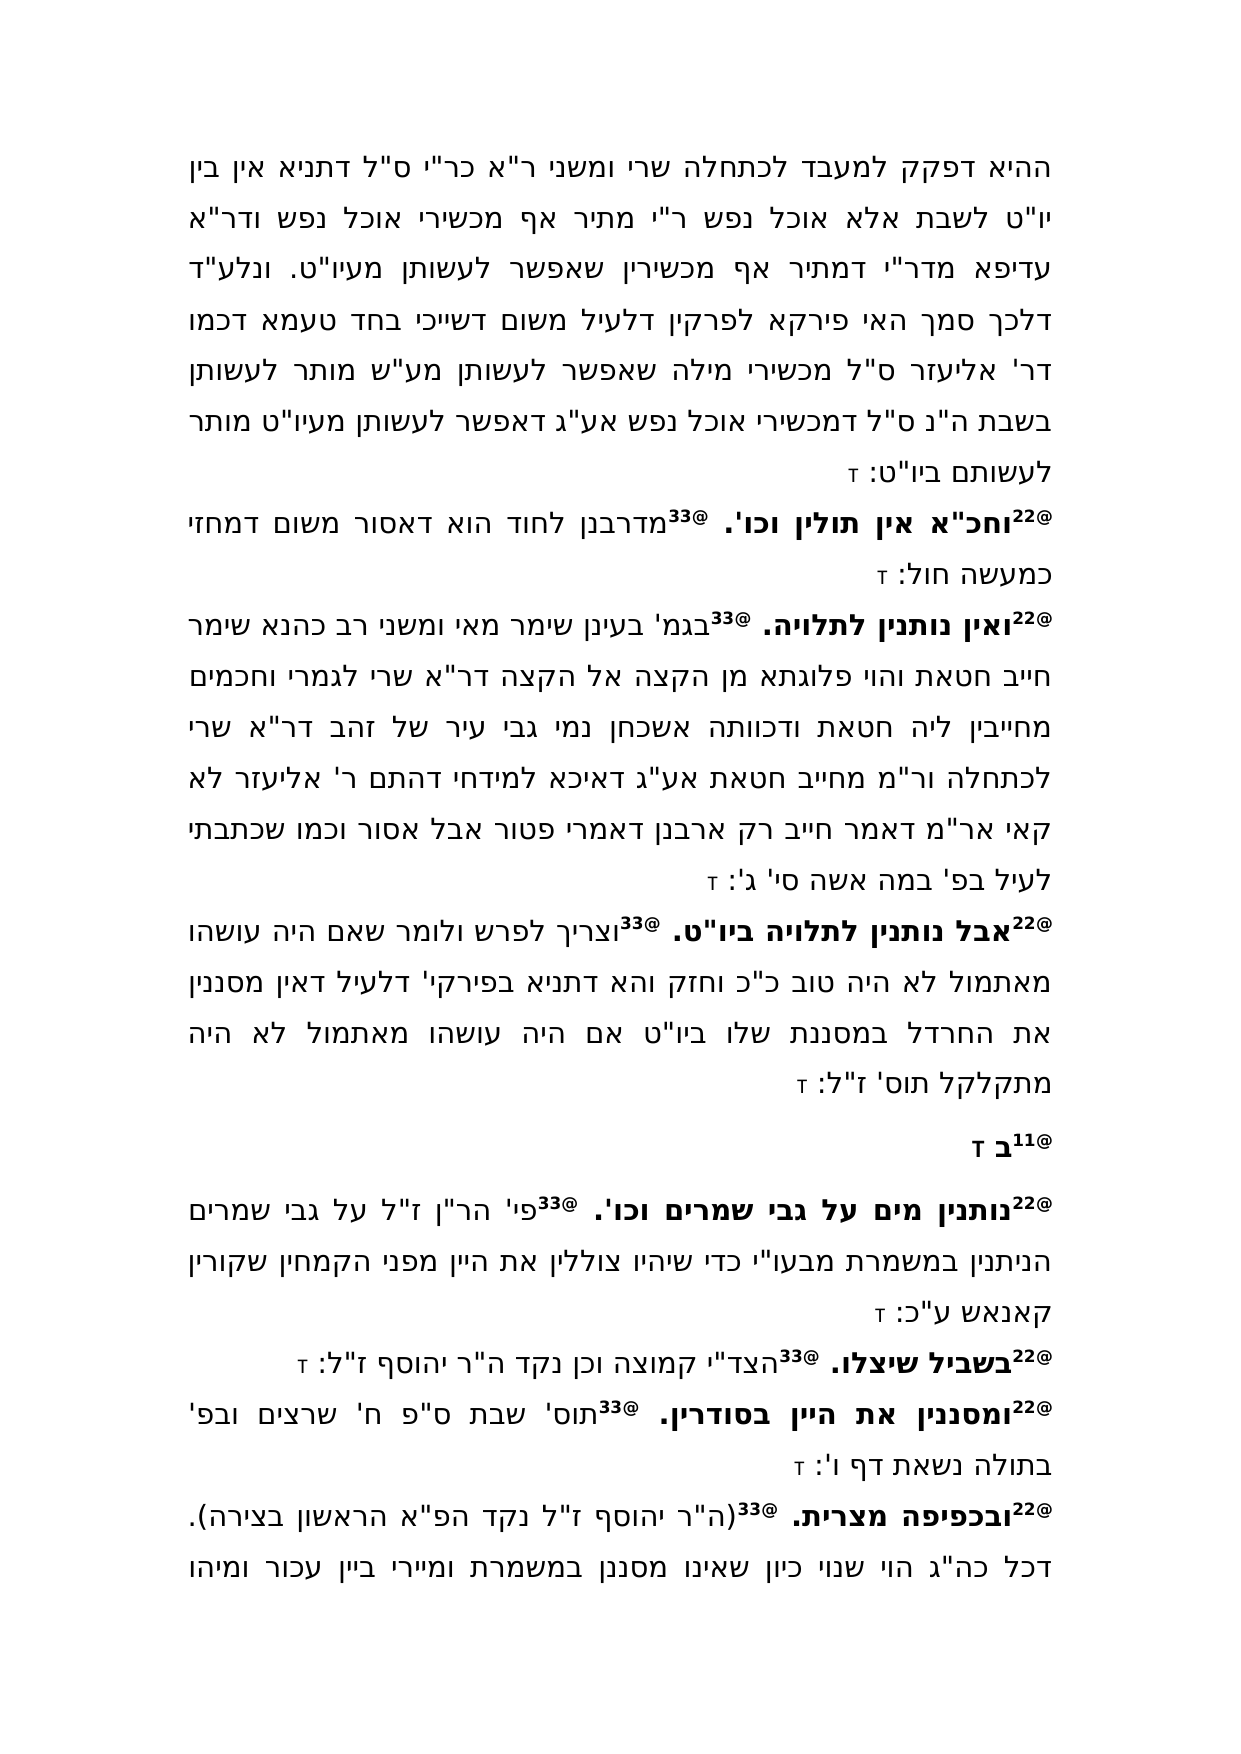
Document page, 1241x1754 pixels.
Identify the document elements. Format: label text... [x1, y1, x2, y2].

text @22ומסננין את היין בסודרין. @33תוס' שבת ס"פ ח' שרצים ובפ' בתולה נשאת דף ו': T [187, 1397, 1053, 1482]
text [187, 1499, 1053, 1584]
subtitle @11ב T [187, 1130, 1053, 1164]
text @22נותנין מים על גבי שמרים וכו'. @33פי' הר"ן ז"ל על גבי שמרים הניתנין במשמרת מבעו"י כדי שיהיו צוללין את היין מפני הקמחין שקורין קאנאש ע"כ: T [187, 1194, 1053, 1329]
text @22ואין נותנין לתלויה. @33בגמ' בעינן שימר מאי ומשני רב כהנא שימר חייב חטאת והוי פלוגתא מן הקצה אל הקצה דר"א שרי לגמרי וחכמים מחייבין ליה חטאת ודכוותה אשכחן נמי גבי עיר של זהב דר"א שרי לכתחלה ור"מ מחייב חטאת אע"ג דאיכא למידחי דהתם ר' אליעזר לא קאי אר"מ דאמר חייב רק ארבנן דאמרי פטור אבל אסור וכמו שכתבתי לעיל בפ' במה אשה סי' ג': T [187, 608, 1053, 897]
text @22אבל נותנין לתלויה ביו"ט. @33וצריך לפרש ולומר שאם היה עושהו מאתמול לא היה טוב כ"כ וחזק והא דתניא בפירקי' דלעיל דאין מסננין את החרדל במסננת שלו ביו"ט אם היה עושהו מאתמול לא היה מתקלקל תוס' ז"ל: T [187, 914, 1053, 1101]
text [187, 150, 1053, 489]
text @22וחכ"א אין תולין וכו'. @33מדרבנן לחוד הוא דאסור משום דמחזי כמעשה חול: T [187, 507, 1053, 591]
text @22בשביל שיצלו. @33הצד"י קמוצה וכן נקד ה"ר יהוסף ז"ל: T [187, 1347, 1053, 1381]
